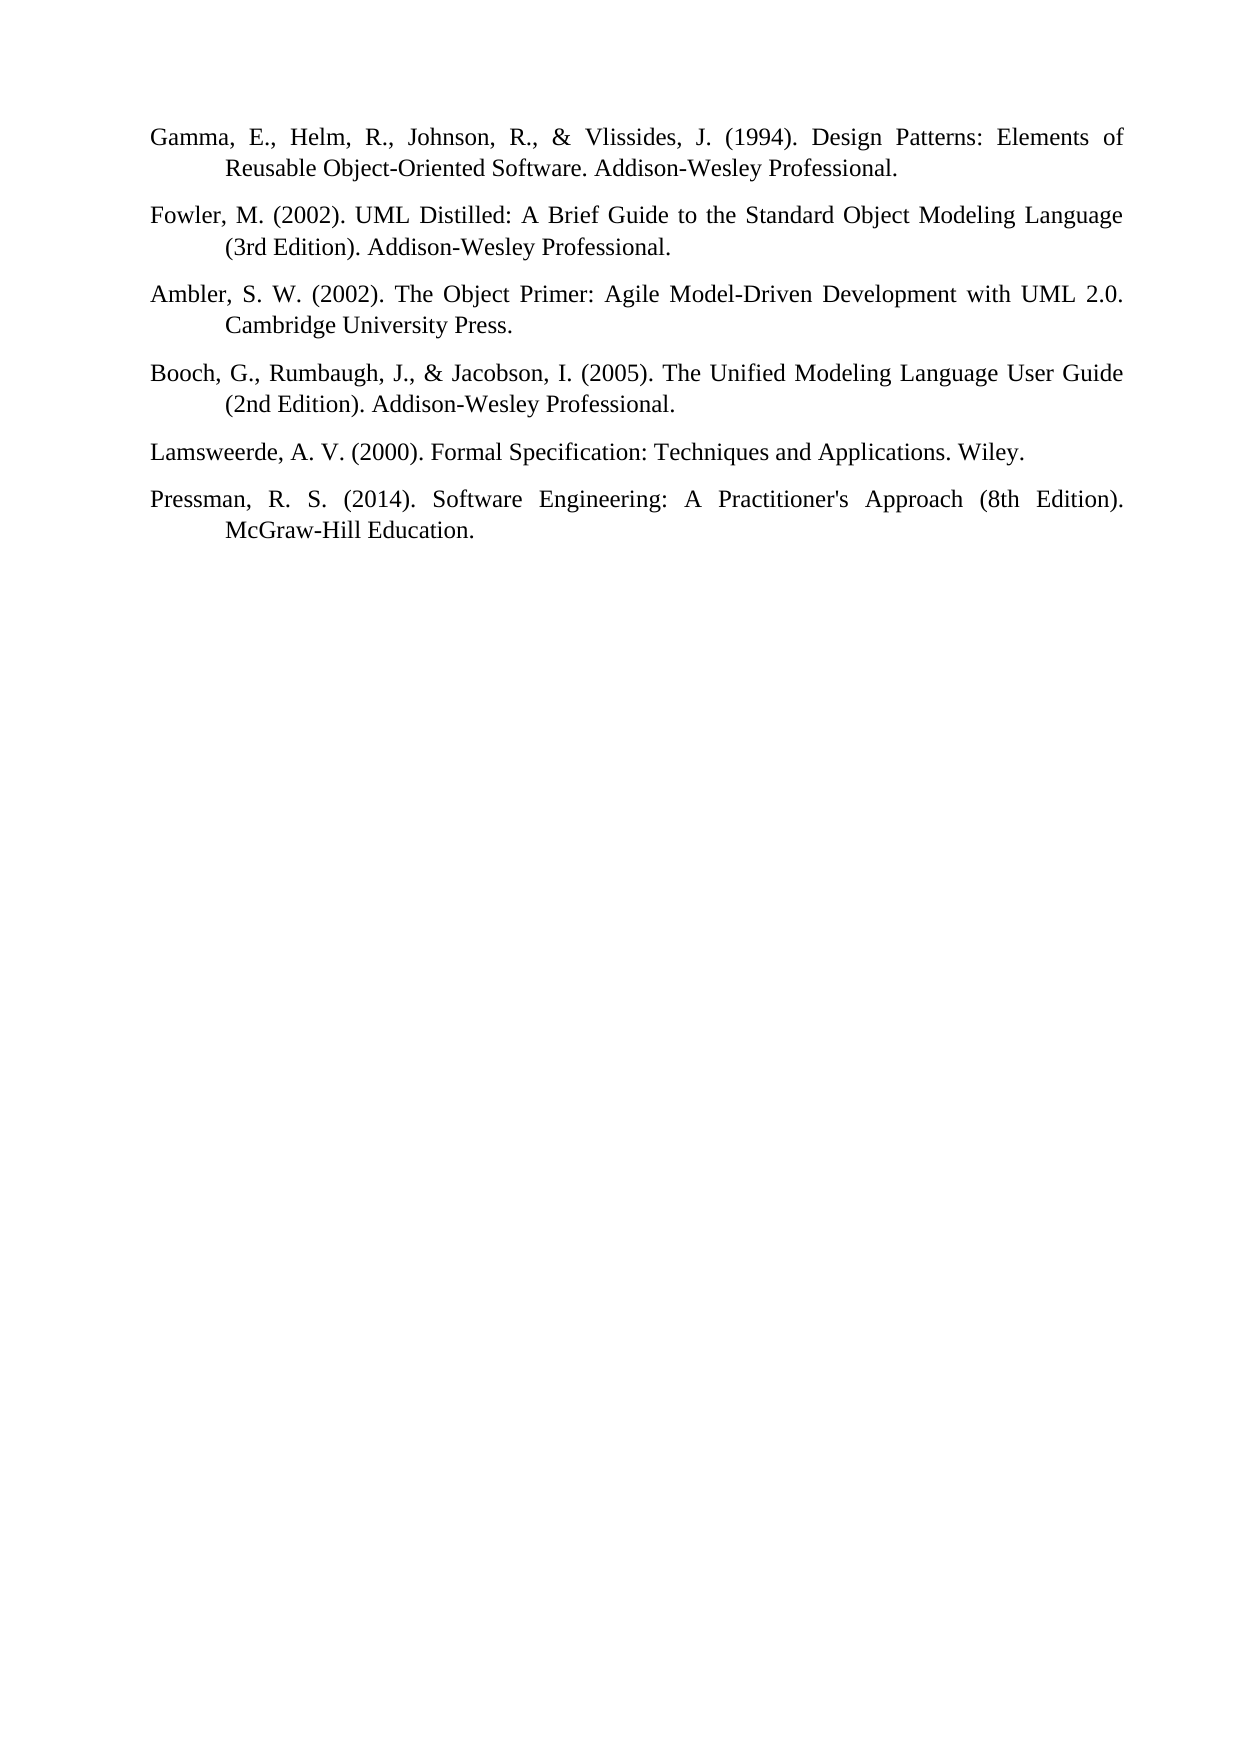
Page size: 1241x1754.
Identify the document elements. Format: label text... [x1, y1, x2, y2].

text Booch, G., Rumbaugh, J., & Jacobson, I. (2005). The Unified Modeling Language User Guide (2nd Edition). Addison-Wesley Professional. [150, 358, 1125, 418]
text Lamsweerde, A. V. (2000). Formal Specification: Techniques and Applications. Wiley. [150, 437, 1125, 466]
text Pressman, R. S. (2014). Software Engineering: A Practitioner's Approach (8th Edition). McGraw-Hill Education. [150, 484, 1125, 544]
text Gamma, E., Helm, R., Johnson, R., & Vlissides, J. (1994). Design Patterns: Elements of Reusable Object-Oriented Software. Addison-Wesley Professional. [150, 122, 1125, 182]
text Ambler, S. W. (2002). The Object Primer: Agile Model-Driven Development with UML 2.0. Cambridge University Press. [150, 279, 1125, 339]
text Fowler, M. (2002). UML Distilled: A Brief Guide to the Standard Object Modeling Language (3rd Edition). Addison-Wesley Professional. [150, 201, 1125, 260]
